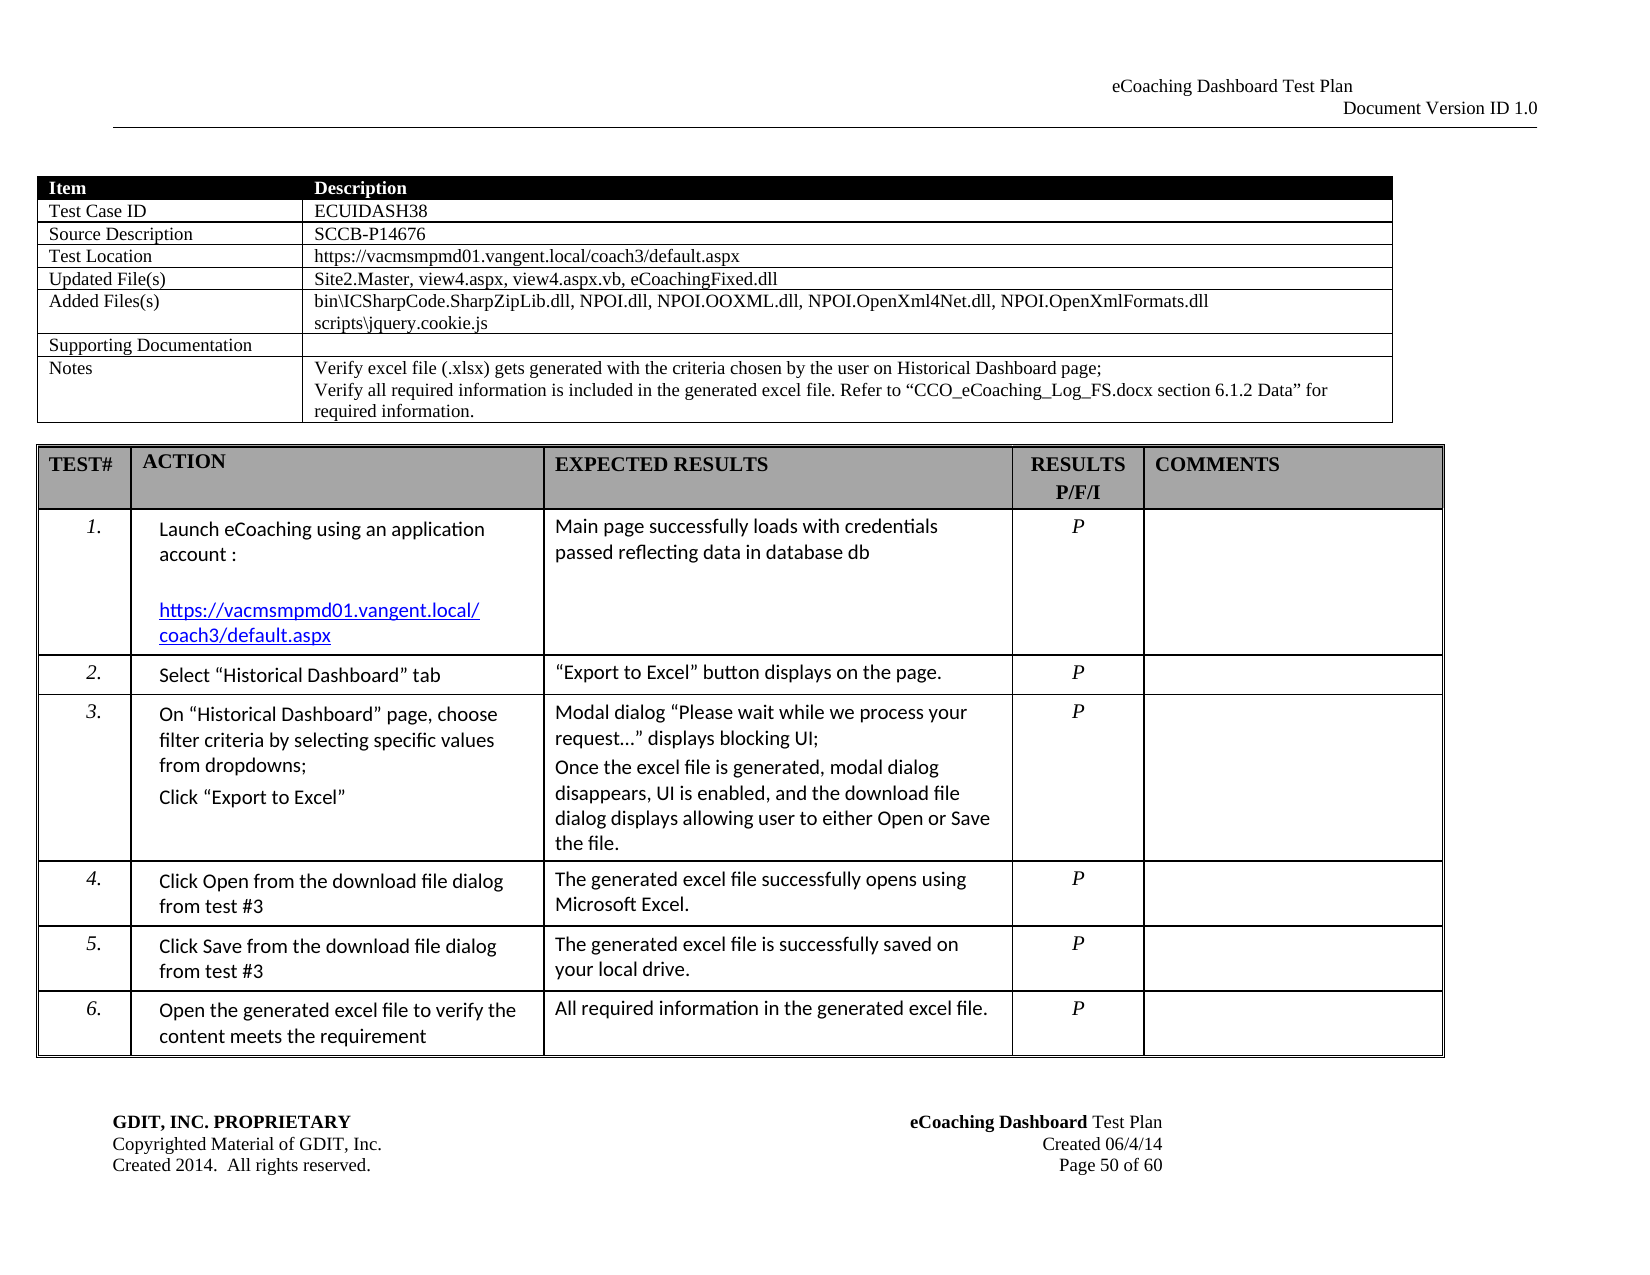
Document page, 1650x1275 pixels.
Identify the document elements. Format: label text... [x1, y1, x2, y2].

table_cell [303, 334, 1392, 356]
table_header COMMENTS [1145, 448, 1442, 508]
table_header RESULTS P/F/I [1013, 448, 1143, 508]
table_cell SCCB-P14676 [303, 223, 1392, 244]
table_cell P [1013, 862, 1143, 925]
table_cell Modal dialog “Please wait while we process your request…” displays blocking UI; Once the excel file is generated, modal dialog disappears, UI is enabled, and the download file dialog displays allowing user to either Open or Save the file. [545, 695, 1012, 860]
table_cell [1145, 862, 1442, 925]
table_cell Supporting Documentation [38, 334, 302, 356]
table_header TEST# [39, 448, 130, 508]
table_cell Select “Historical Dashboard” tab [132, 656, 543, 693]
table_cell 1. [39, 510, 130, 654]
table_cell Click Open from the download file dialog from test #3 [132, 862, 543, 925]
table_cell [1145, 992, 1442, 1055]
table_cell On “Historical Dashboard” page, choose filter criteria by selecting specific values from dropdowns; Click “Export to Excel” [132, 695, 543, 860]
table_header Item [38, 177, 302, 199]
table_header Description [303, 177, 1392, 199]
table_cell Test Case ID [38, 200, 302, 221]
table_cell Added Files(s) [38, 290, 302, 333]
table_cell [1145, 695, 1442, 860]
table_cell Launch eCoaching using an application account : https://vacmsmpmd01.vangent.local/coach3/default.aspx [132, 510, 543, 654]
table_cell Verify excel file (.xlsx) gets generated with the criteria chosen by the user on Historical Dashboard page; Verify all required information is included in the generated excel file. Refer to “CCO_eCoaching_Log_FS.docx section 6.1.2 Data” for required information. [303, 357, 1392, 422]
table_cell 5. [39, 927, 130, 990]
table_cell Open the generated excel file to verify the content meets the requirement [132, 992, 543, 1055]
table_cell Notes [38, 357, 302, 422]
table_cell P [1013, 510, 1143, 654]
table_cell The generated excel file is successfully saved on your local drive. [545, 927, 1012, 990]
table_cell [1145, 510, 1442, 654]
table_cell P [1013, 695, 1143, 860]
table_cell 2. [39, 656, 130, 693]
table_cell [1145, 927, 1442, 990]
table_cell https://vacmsmpmd01.vangent.local/coach3/default.aspx [303, 245, 1392, 267]
table_cell [1145, 656, 1442, 693]
table_cell Click Save from the download file dialog from test #3 [132, 927, 543, 990]
table_cell Main page successfully loads with credentials passed reflecting data in database db [545, 510, 1012, 654]
table_header ACTION [132, 448, 543, 508]
table_cell P [1013, 992, 1143, 1055]
table_cell 6. [39, 992, 130, 1055]
table_cell Test Location [38, 245, 302, 267]
table_header EXPECTED RESULTS [545, 448, 1012, 508]
table_cell All required information in the generated excel file. [545, 992, 1012, 1055]
table_cell “Export to Excel” button displays on the page. [545, 656, 1012, 693]
table_cell Updated File(s) [38, 268, 302, 289]
table_cell The generated excel file successfully opens using Microsoft Excel. [545, 862, 1012, 925]
table_cell Source Description [38, 223, 302, 244]
table_cell 3. [39, 695, 130, 860]
table_cell P [1013, 656, 1143, 693]
table_cell bin\ICSharpCode.SharpZipLib.dll, NPOI.dll, NPOI.OOXML.dll, NPOI.OpenXml4Net.dll, NPOI.OpenXmlFormats.dll scripts\jquery.cookie.js [303, 290, 1392, 333]
table_cell ECUIDASH38 [303, 200, 1392, 221]
table_cell 4. [39, 862, 130, 925]
table_cell Site2.Master, view4.aspx, view4.aspx.vb, eCoachingFixed.dll [303, 268, 1392, 289]
table_cell P [1013, 927, 1143, 990]
